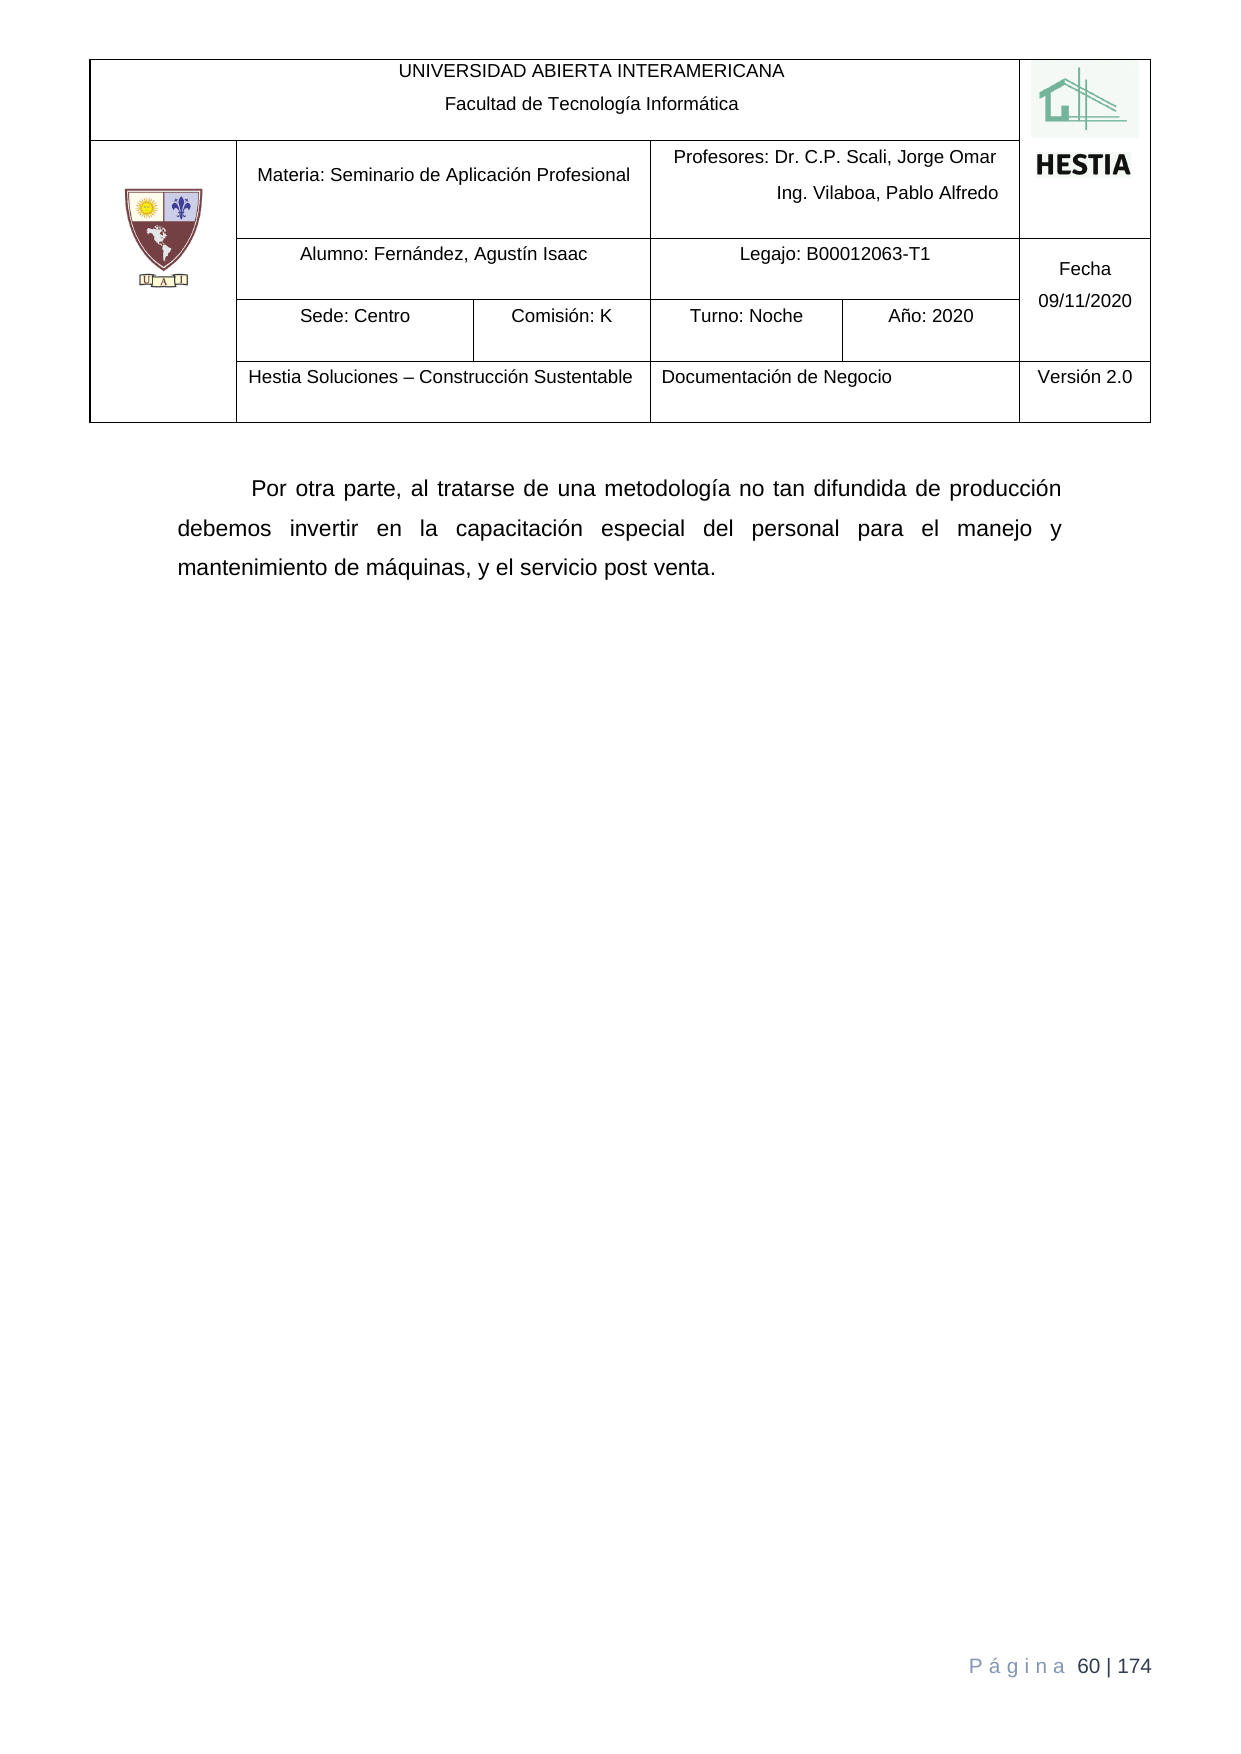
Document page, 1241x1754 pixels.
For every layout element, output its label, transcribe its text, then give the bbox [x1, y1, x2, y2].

picture [1036, 152, 1132, 178]
text Por otra parte, al tratarse de una metodología no tan difundida de producción debemos invertir en la capacitación especial del personal para el manejo y mantenimiento de máquinas, y el servicio post venta. [177, 475, 1063, 580]
picture [116, 181, 208, 288]
picture [1031, 60, 1139, 138]
